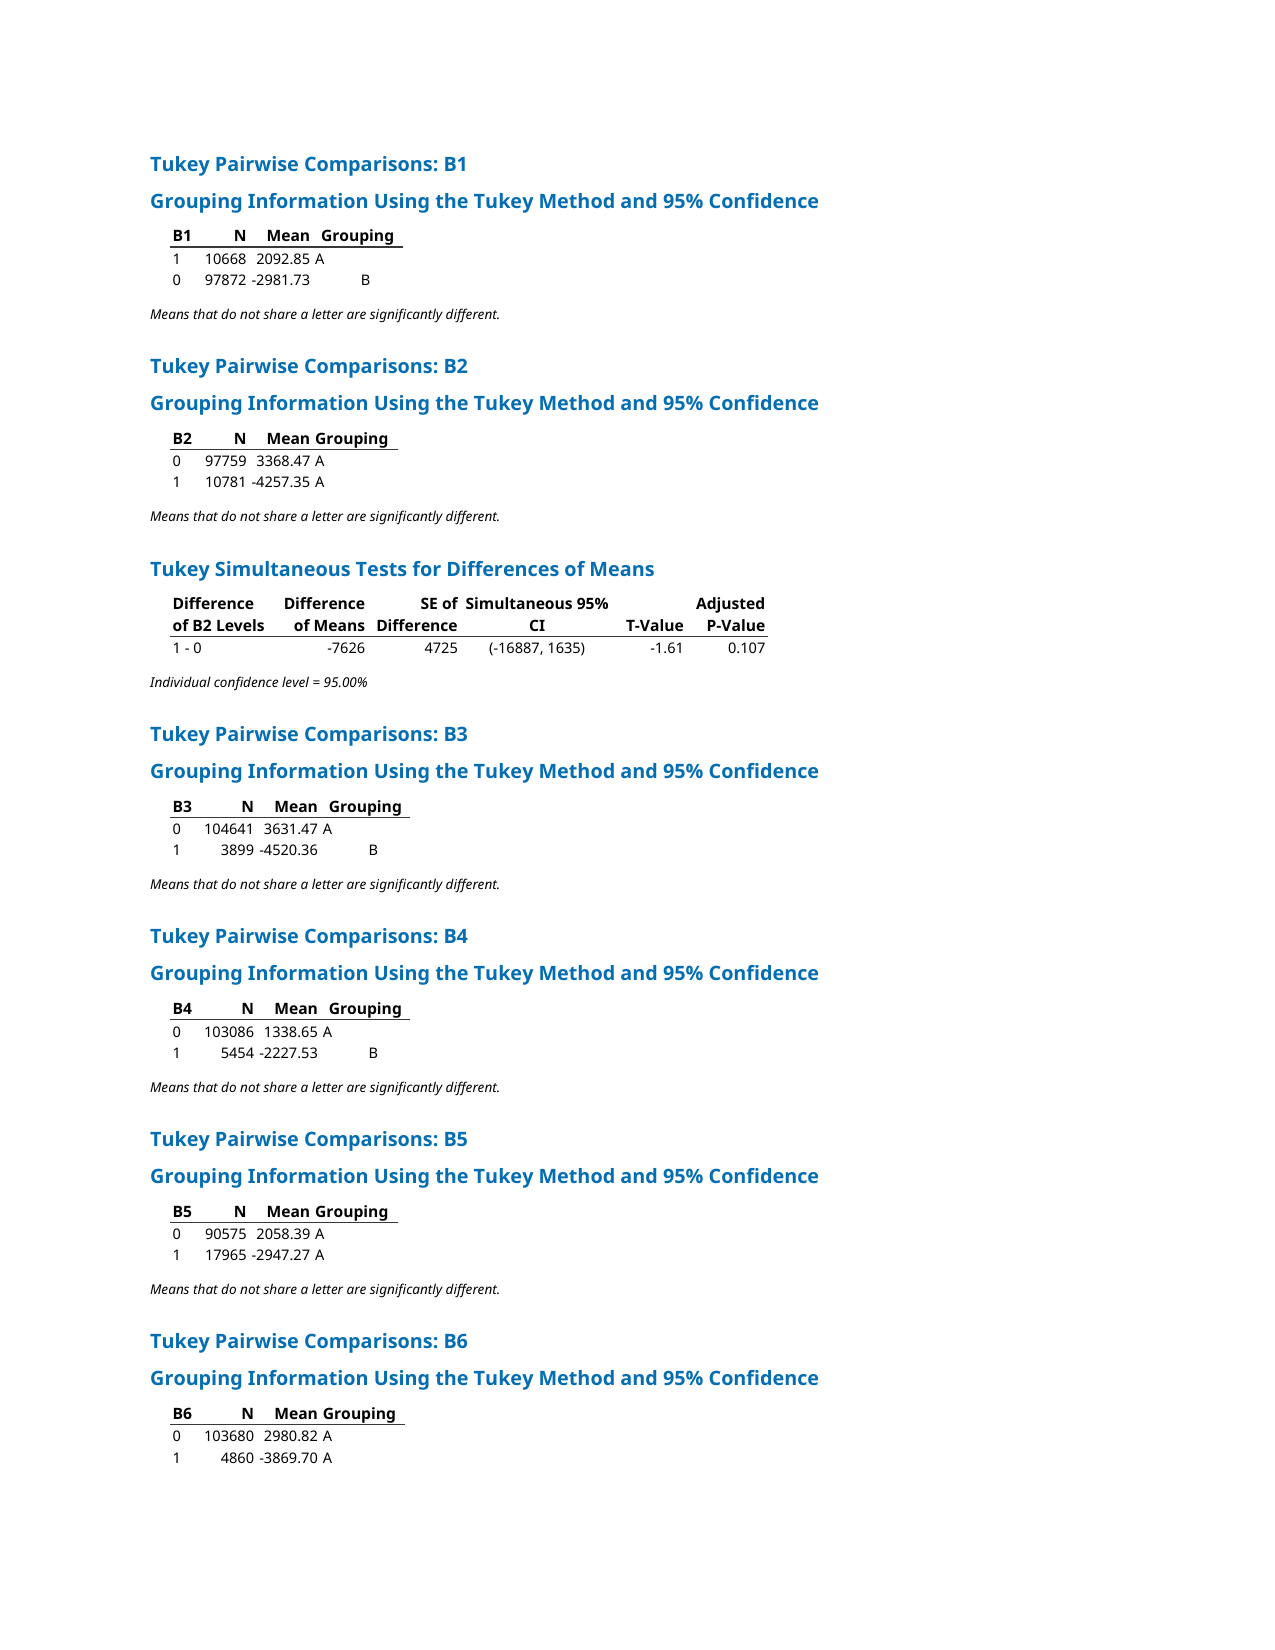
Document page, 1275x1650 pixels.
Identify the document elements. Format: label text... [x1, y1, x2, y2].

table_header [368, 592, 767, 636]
text Tukey Simultaneous Tests for Differences of Means [150, 555, 1125, 582]
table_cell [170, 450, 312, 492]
text Individual confidence level = 95.00% [150, 673, 1125, 691]
text Grouping Information Using the Tukey Method and 95% Confidence [150, 389, 1125, 416]
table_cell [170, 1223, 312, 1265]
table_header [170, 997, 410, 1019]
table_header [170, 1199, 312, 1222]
text Tukey Pairwise Comparisons: B4 [150, 923, 1125, 950]
text Grouping Information Using the Tukey Method and 95% Confidence [150, 960, 1125, 987]
text Grouping Information Using the Tukey Method and 95% Confidence [150, 1162, 1125, 1189]
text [150, 1364, 1125, 1391]
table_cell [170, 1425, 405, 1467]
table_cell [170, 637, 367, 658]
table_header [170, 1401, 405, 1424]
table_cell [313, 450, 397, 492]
text Tukey Pairwise Comparisons: B5 [150, 1125, 1125, 1152]
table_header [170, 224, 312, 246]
text Means that do not share a letter are significantly different. [150, 1077, 1125, 1096]
text Tukey Pairwise Comparisons: B3 [150, 720, 1125, 747]
text Means that do not share a letter are significantly different. [150, 875, 1125, 893]
text Tukey Pairwise Comparisons: B6 [150, 1327, 1125, 1354]
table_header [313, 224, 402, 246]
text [150, 1280, 1125, 1298]
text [150, 187, 1125, 214]
text Tukey Pairwise Comparisons: B1 [150, 150, 1125, 177]
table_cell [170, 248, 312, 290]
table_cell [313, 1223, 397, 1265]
text Means that do not share a letter are significantly different. [150, 507, 1125, 526]
text Tukey Pairwise Comparisons: B2 [150, 352, 1125, 379]
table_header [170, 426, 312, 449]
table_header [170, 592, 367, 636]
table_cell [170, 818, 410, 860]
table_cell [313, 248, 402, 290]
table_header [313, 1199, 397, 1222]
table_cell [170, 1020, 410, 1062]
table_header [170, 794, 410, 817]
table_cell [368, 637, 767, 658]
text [150, 305, 1125, 323]
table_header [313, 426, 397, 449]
text Grouping Information Using the Tukey Method and 95% Confidence [150, 757, 1125, 784]
